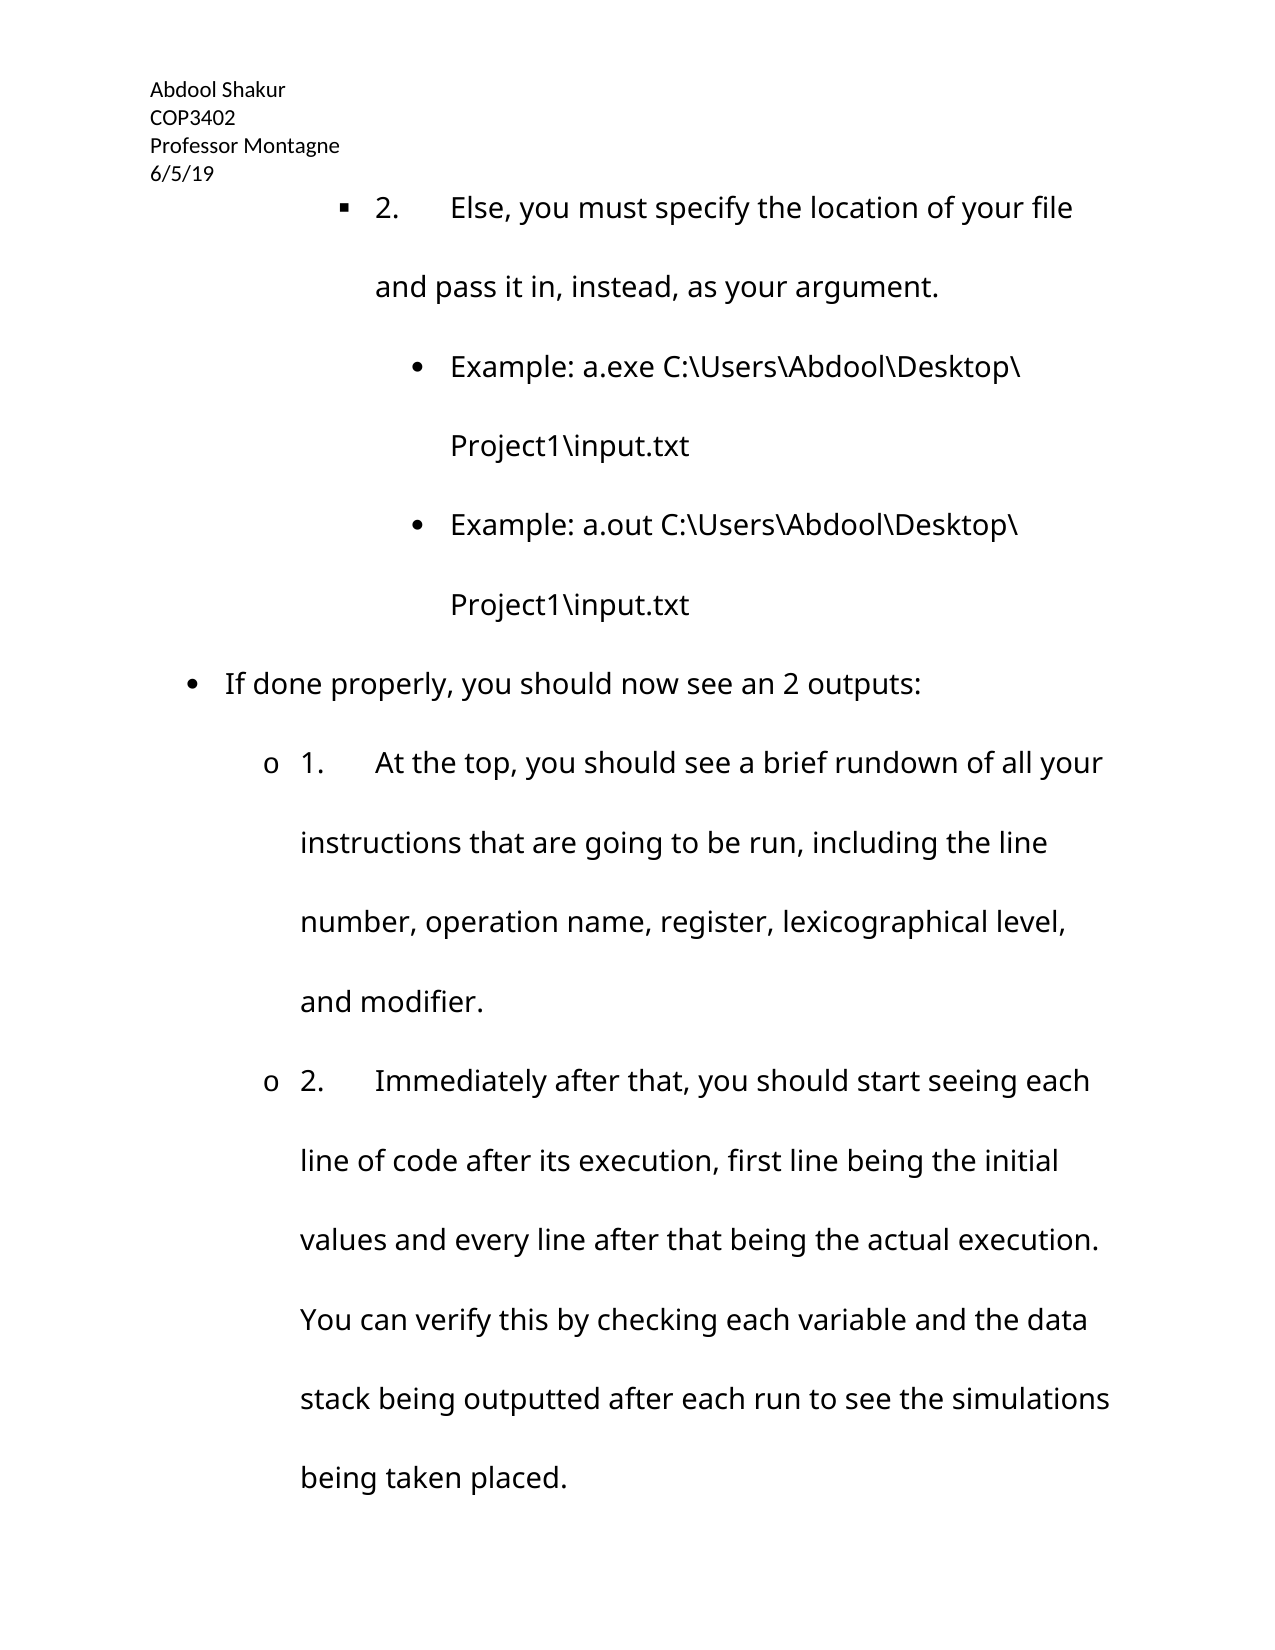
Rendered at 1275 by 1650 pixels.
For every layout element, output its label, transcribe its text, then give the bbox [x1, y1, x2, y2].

list 2. Else, you must specify the location of your file and pass it in, instead, as your argument. [337, 187, 1125, 306]
list If done properly, you should now see an 2 outputs: [187, 663, 1125, 703]
list 1. At the top, you should see a brief rundown of all your instructions that are going to be run, including the line number, operation name, register, lexicographical level, and modifier. [262, 743, 1125, 1021]
list Example: a.out C:\Users\Abdool\Desktop\Project1\input.txt [412, 504, 1125, 624]
list 2. Immediately after that, you should start seeing each line of code after its execution, first line being the initial values and every line after that being the actual execution. You can verify this by checking each variable and the data stack being outputted after each run to see the simulations being taken placed. [262, 1060, 1125, 1497]
list Example: a.exe C:\Users\Abdool\Desktop\Project1\input.txt [412, 346, 1125, 465]
